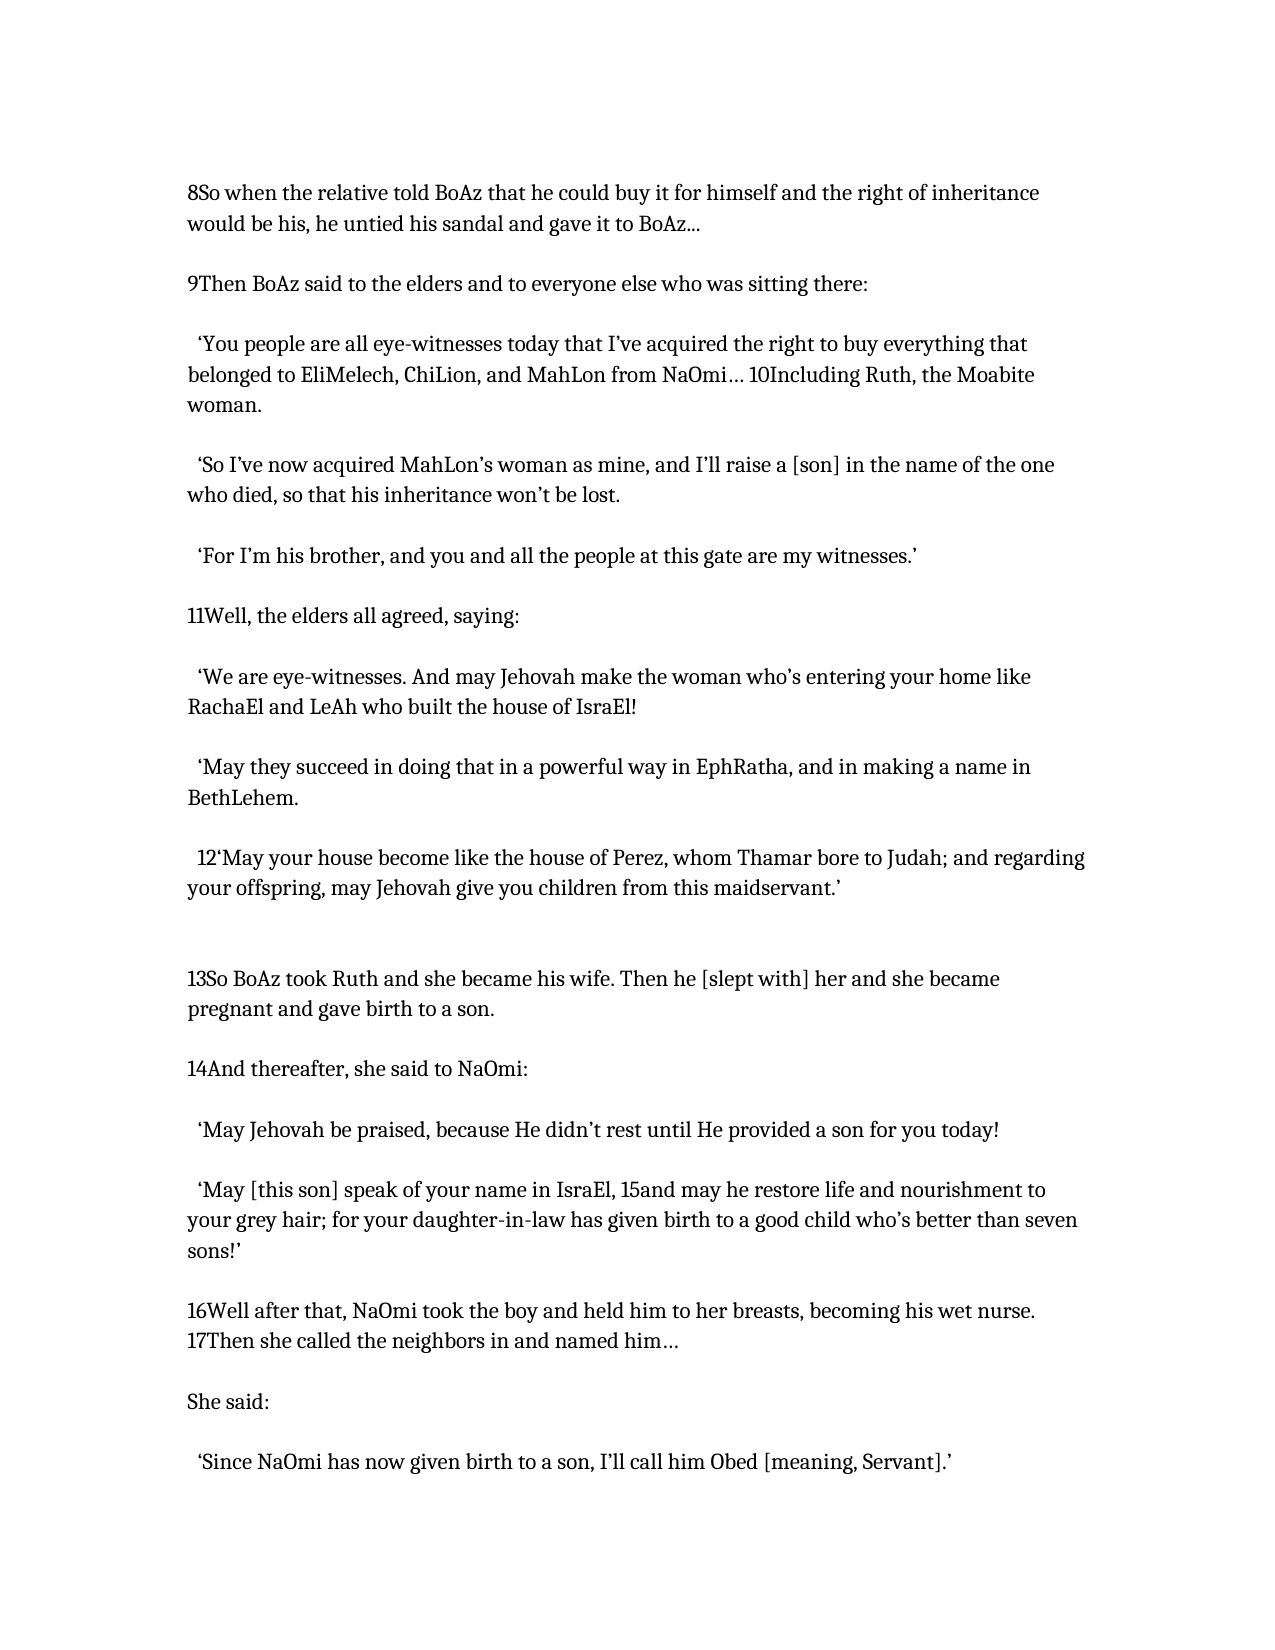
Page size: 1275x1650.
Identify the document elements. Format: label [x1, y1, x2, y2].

text [187, 150, 1087, 1475]
